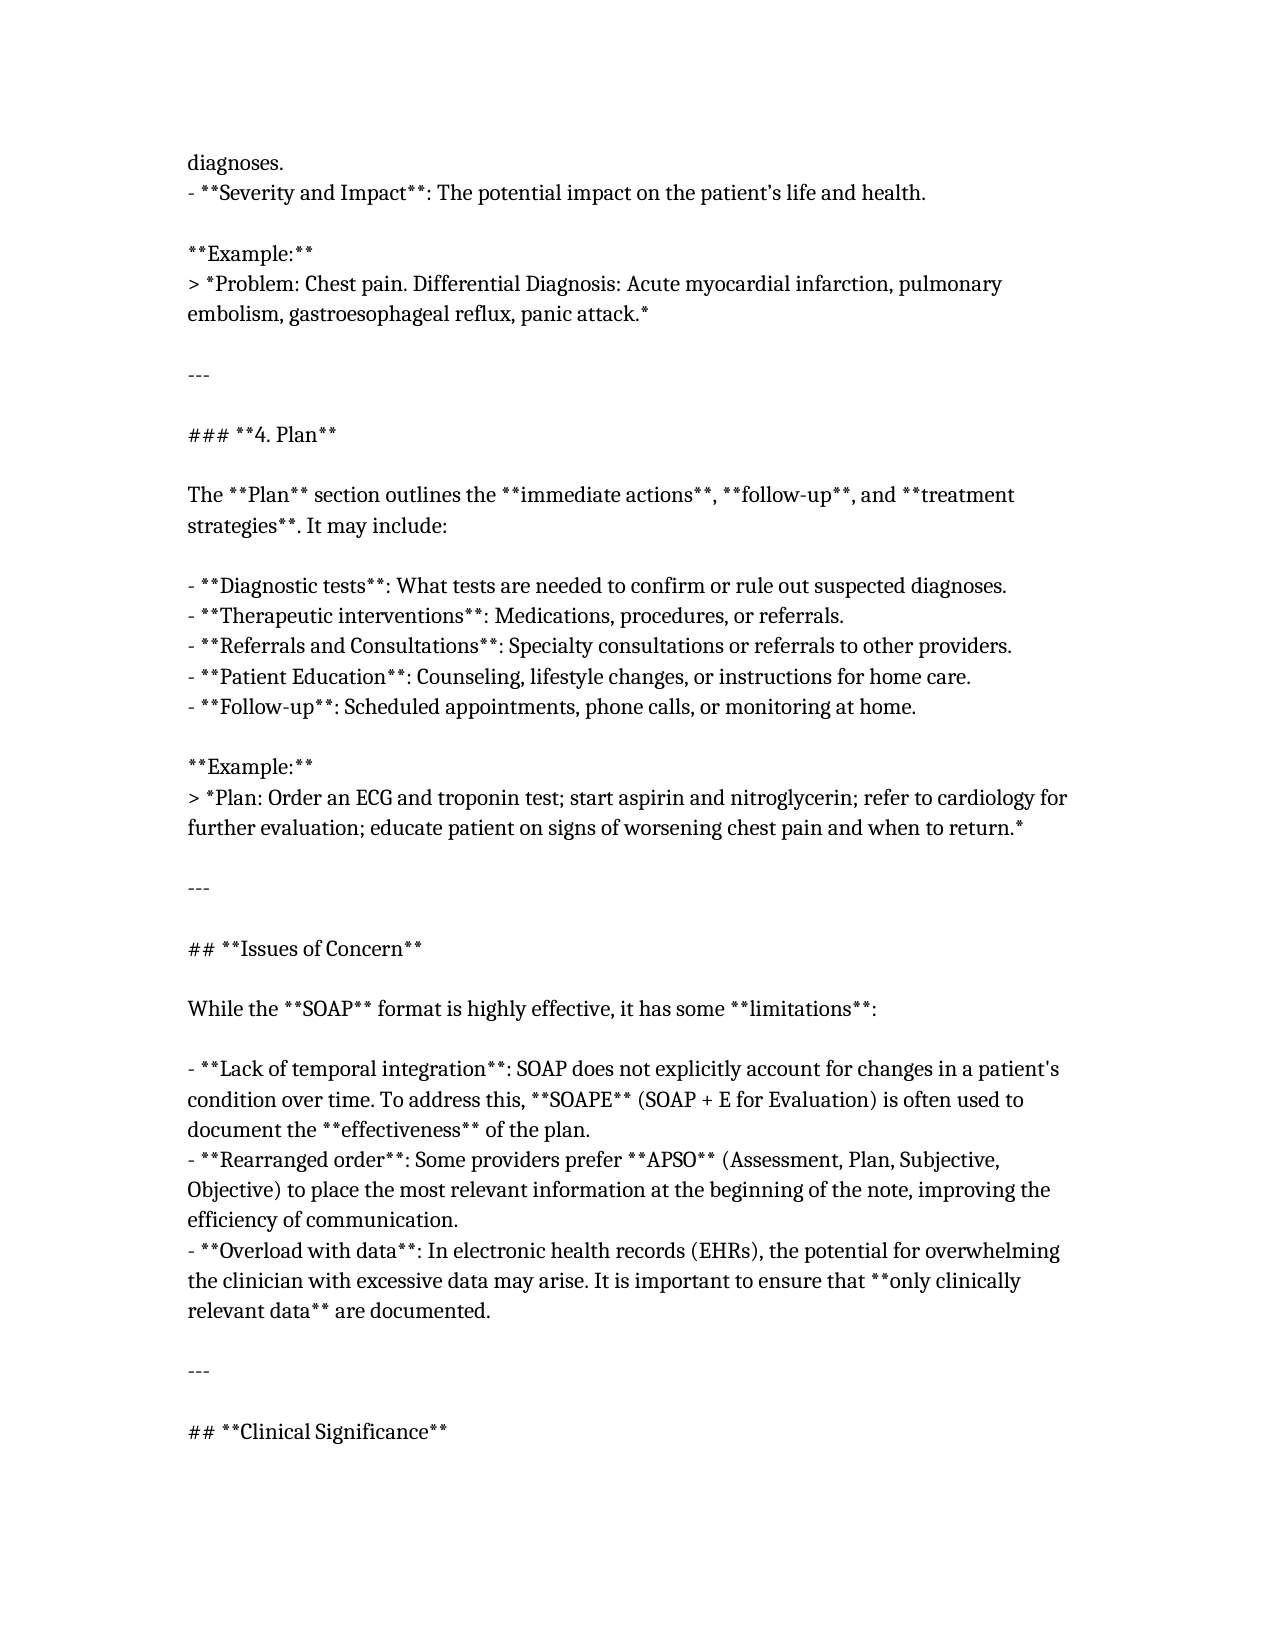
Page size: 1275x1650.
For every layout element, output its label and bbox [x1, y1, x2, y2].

text [187, 150, 1087, 1475]
